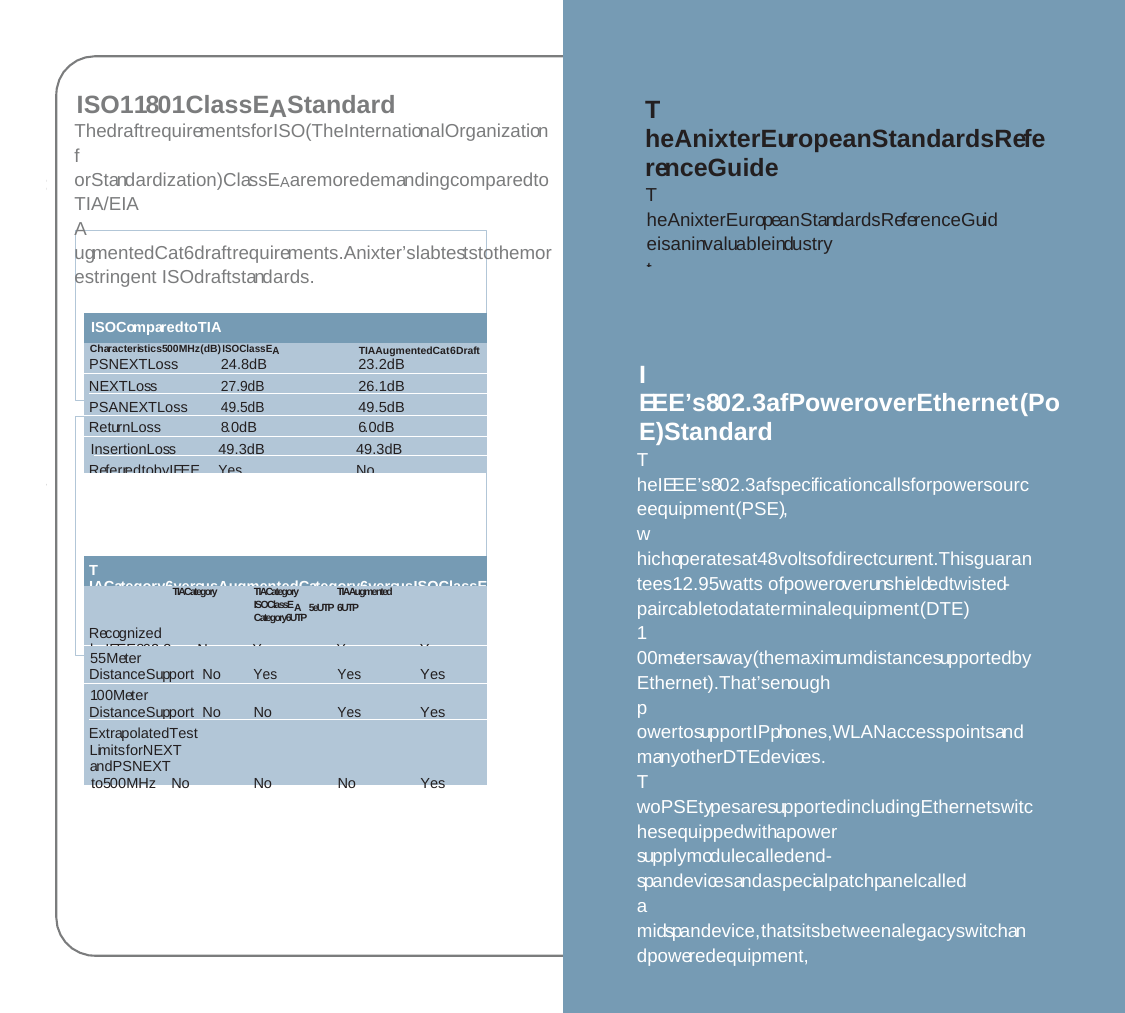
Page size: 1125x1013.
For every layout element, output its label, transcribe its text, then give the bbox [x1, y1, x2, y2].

subtitle IEEE’s802.3afPoweroverEthernet(PoE)Standard [639, 359, 1071, 446]
subtitle ISO11801ClassEAStandard [76, 88, 1071, 120]
text ThedraftrequirementsforISO(TheInternationalOrganization forStandardization)ClassEAaremoredemandingcomparedtoTIA/EIA AugmentedCat6draftrequirements.Anixter’slabteststothemorestringent ISOdraftstandards. [74, 120, 560, 288]
